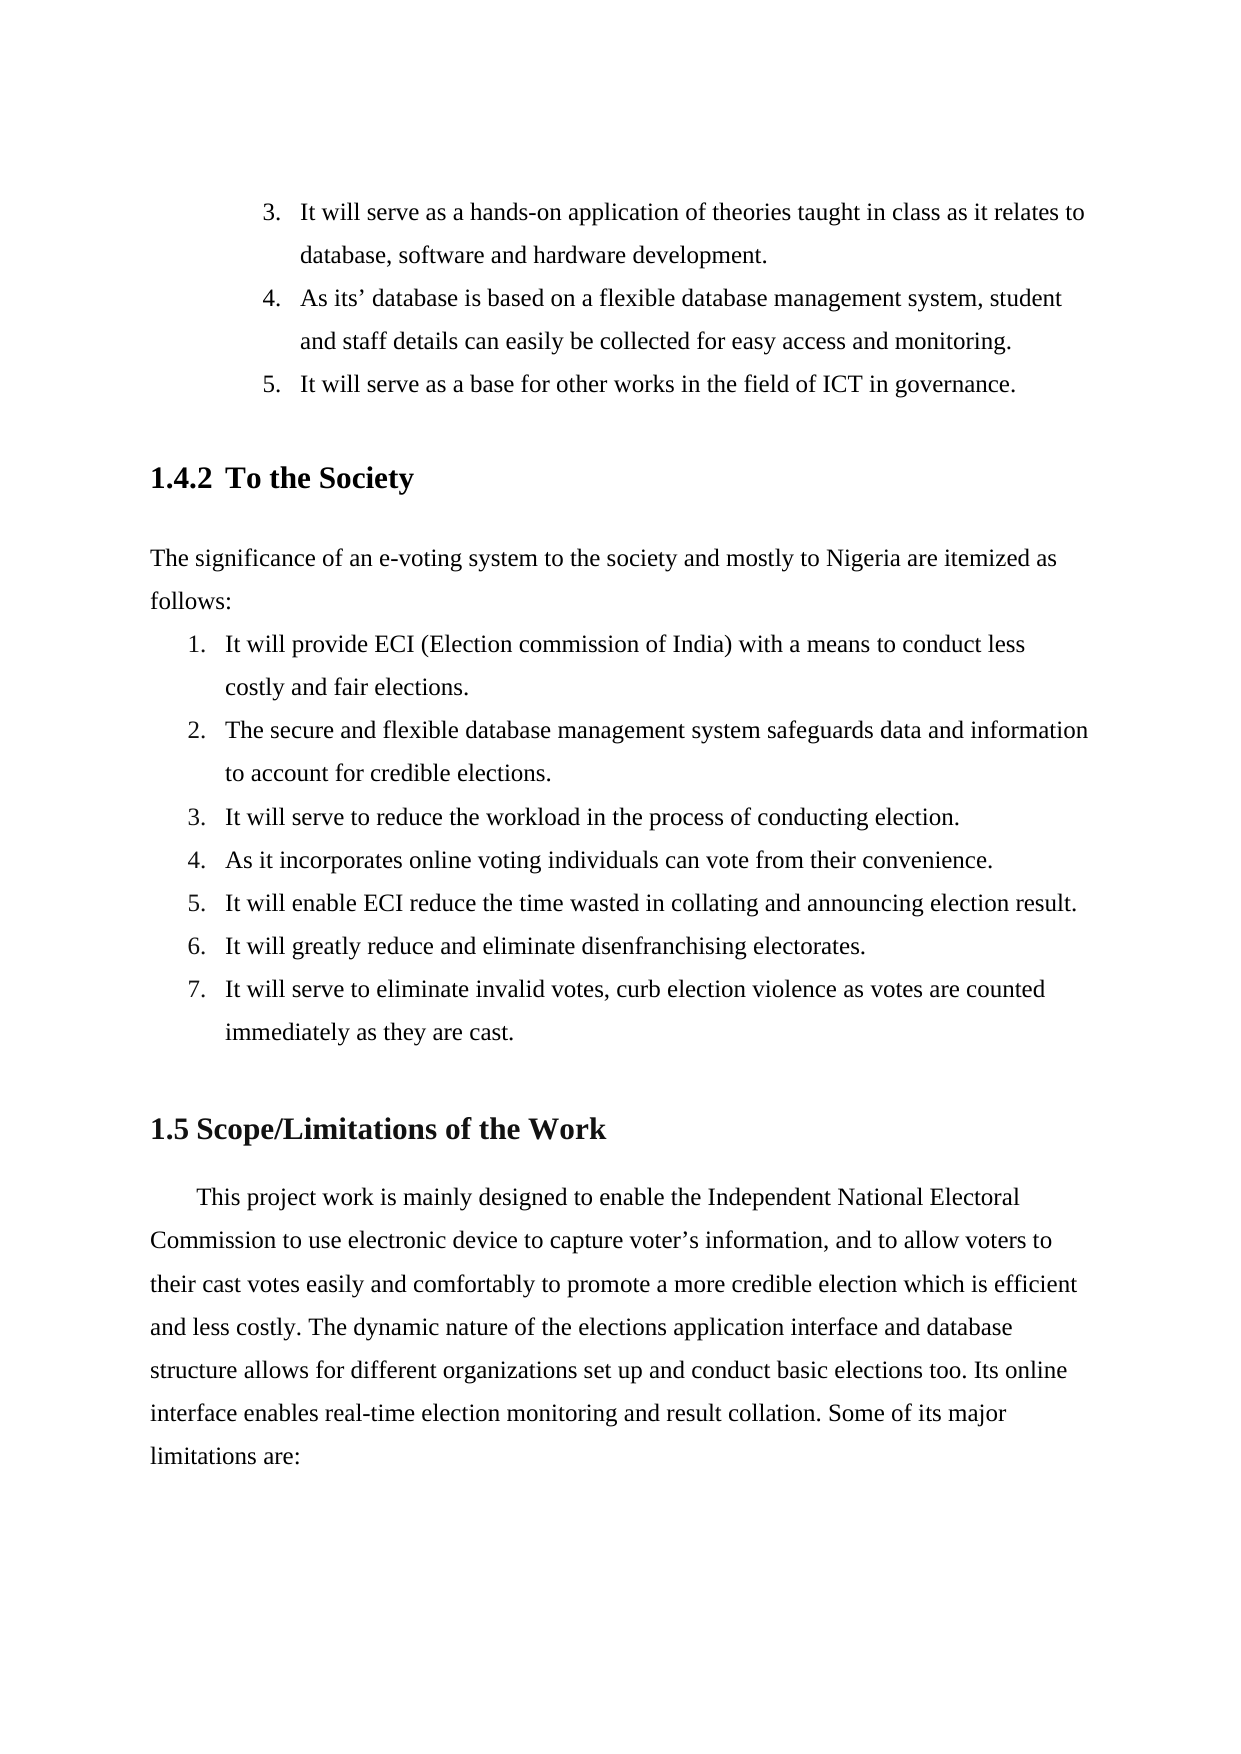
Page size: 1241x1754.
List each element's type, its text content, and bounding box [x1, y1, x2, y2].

list It will provide ECI (Election commission of India) with a means to conduct less costly and fair elections. [187, 629, 1090, 701]
list To the Society [150, 459, 1090, 495]
list It will serve to reduce the workload in the process of conducting election. [187, 802, 1090, 830]
list It will serve as a base for other works in the field of ICT in governance. [262, 369, 1090, 398]
list Scope/Limitations of the Work [150, 1111, 1090, 1147]
list As its’ database is based on a flexible database management system, student and staff details can easily be collected for easy access and monitoring. [262, 283, 1090, 355]
list It will greatly reduce and eliminate disenfranchising electorates. [187, 931, 1090, 960]
list It will serve to eliminate invalid votes, curb election violence as votes are counted immediately as they are cast. [187, 974, 1090, 1046]
text The significance of an e-voting system to the society and mostly to Nigeria are itemized as follows: [150, 543, 1090, 615]
list The secure and flexible database management system safeguards data and information to account for credible elections. [187, 715, 1090, 787]
list As it incorporates online voting individuals can vote from their convenience. [187, 845, 1090, 873]
list It will serve as a hands-on application of theories taught in class as it relates to database, software and hardware development. [262, 197, 1090, 268]
list It will enable ECI reduce the time wasted in collating and announcing election result. [187, 888, 1090, 917]
